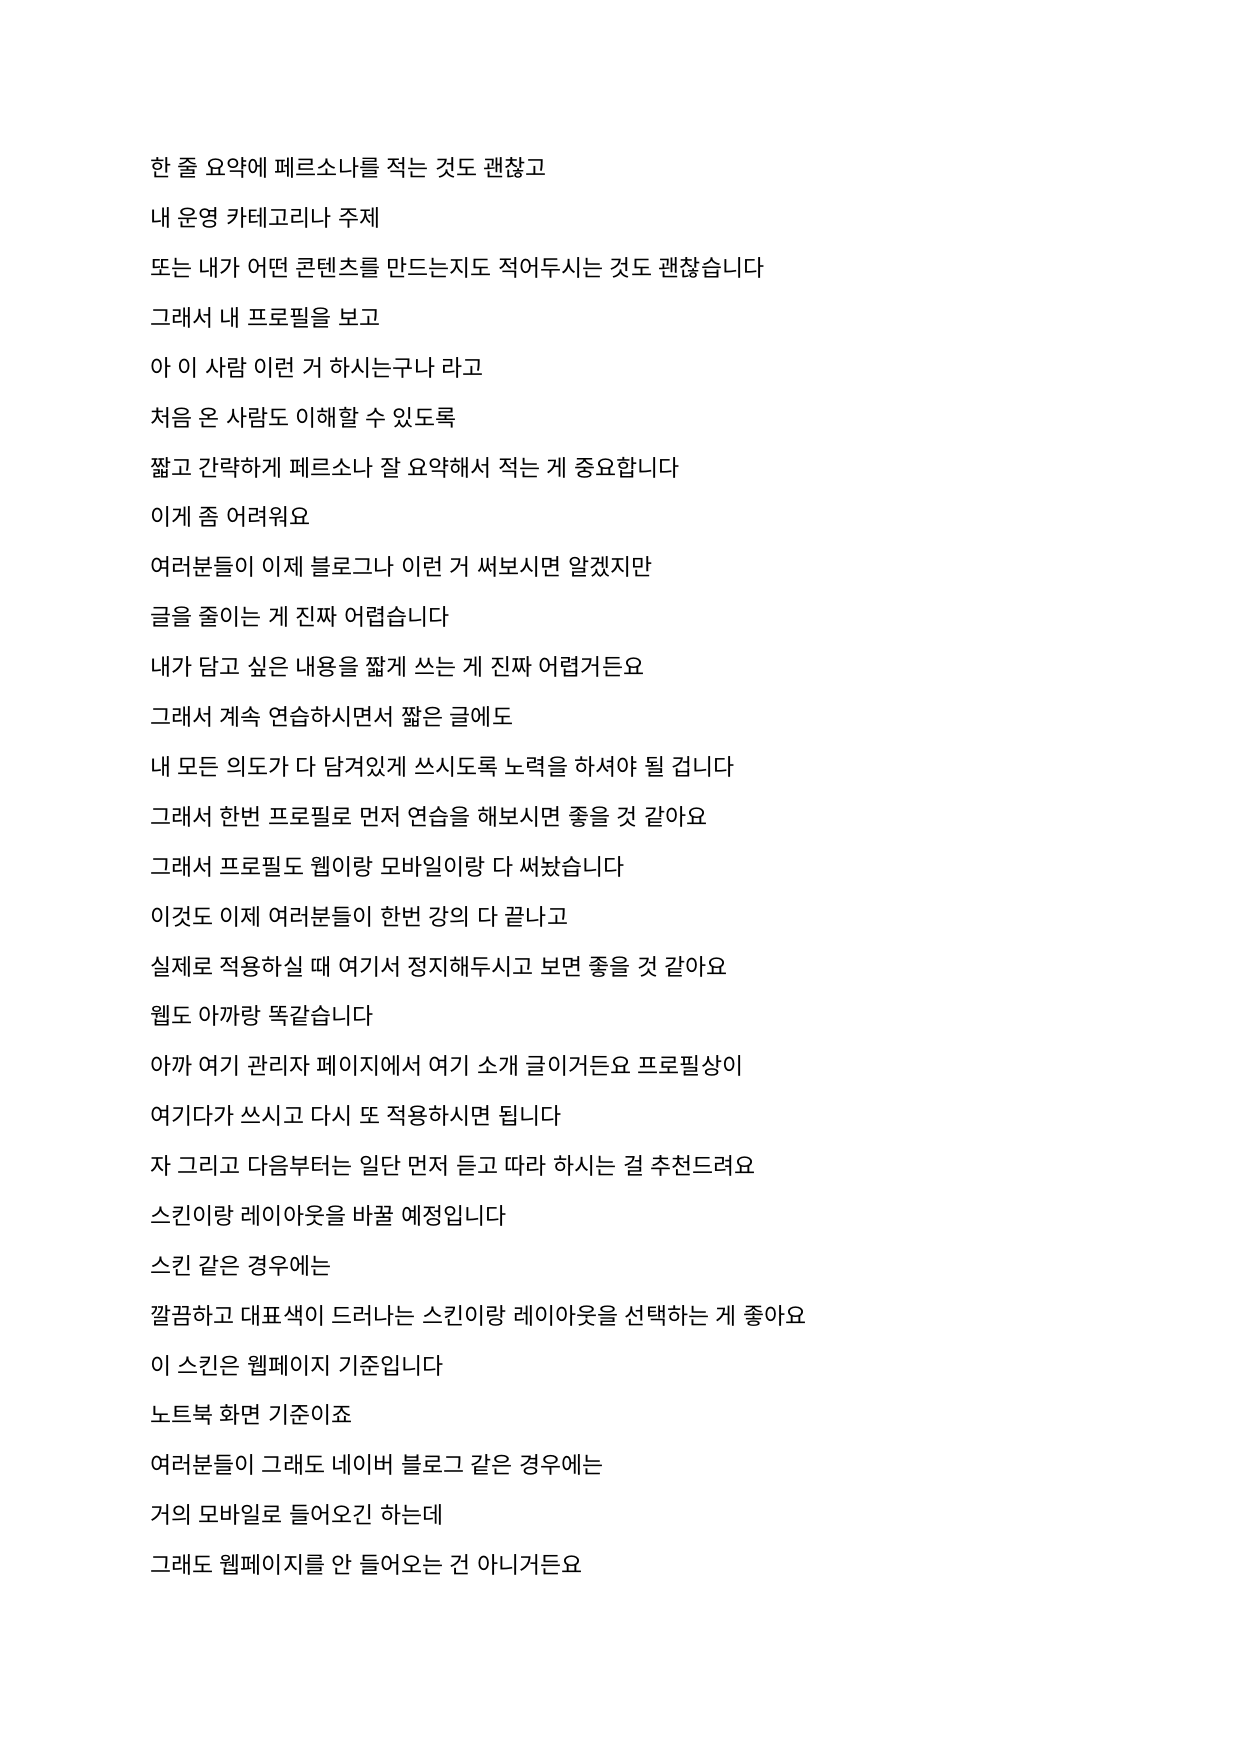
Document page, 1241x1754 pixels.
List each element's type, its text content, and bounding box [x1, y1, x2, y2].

text 그래서 내 프로필을 보고 [150, 300, 1090, 333]
text 웹도 아까랑 똑같습니다 [150, 998, 1090, 1031]
text 아까 여기 관리자 페이지에서 여기 소개 글이거든요 프로필상이 [150, 1048, 1090, 1081]
text 노트북 화면 기준이죠 [150, 1397, 1090, 1431]
text 이게 좀 어려워요 [150, 499, 1090, 532]
text 아 이 사람 이런 거 하시는구나 라고 [150, 349, 1090, 383]
text 또는 내가 어떤 콘텐츠를 만드는지도 적어두시는 것도 괜찮습니다 [150, 250, 1090, 283]
text 여러분들이 이제 블로그나 이런 거 써보시면 알겠지만 [150, 549, 1090, 582]
text 스킨이랑 레이아웃을 바꿀 예정입니다 [150, 1198, 1090, 1231]
text 그래서 계속 연습하시면서 짧은 글에도 [150, 699, 1090, 732]
text 그래서 프로필도 웹이랑 모바일이랑 다 써놨습니다 [150, 848, 1090, 882]
text 깔끔하고 대표색이 드러나는 스킨이랑 레이아웃을 선택하는 게 좋아요 [150, 1298, 1090, 1331]
text 자 그리고 다음부터는 일단 먼저 듣고 따라 하시는 걸 추천드려요 [150, 1148, 1090, 1181]
text 짧고 간략하게 페르소나 잘 요약해서 적는 게 중요합니다 [150, 449, 1090, 483]
text 이 스킨은 웹페이지 기준입니다 [150, 1347, 1090, 1381]
text 실제로 적용하실 때 여기서 정지해두시고 보면 좋을 것 같아요 [150, 948, 1090, 982]
text 처음 온 사람도 이해할 수 있도록 [150, 399, 1090, 433]
text 내가 담고 싶은 내용을 짧게 쓰는 게 진짜 어렵거든요 [150, 649, 1090, 682]
text 그래서 한번 프로필로 먼저 연습을 해보시면 좋을 것 같아요 [150, 799, 1090, 832]
text 글을 줄이는 게 진짜 어렵습니다 [150, 599, 1090, 632]
text 여기다가 쓰시고 다시 또 적용하시면 됩니다 [150, 1098, 1090, 1131]
text 그래도 웹페이지를 안 들어오는 건 아니거든요 [150, 1547, 1090, 1580]
text 거의 모바일로 들어오긴 하는데 [150, 1497, 1090, 1530]
text 여러분들이 그래도 네이버 블로그 같은 경우에는 [150, 1447, 1090, 1481]
text 내 모든 의도가 다 담겨있게 쓰시도록 노력을 하셔야 될 겁니다 [150, 749, 1090, 782]
text 내 운영 카테고리나 주제 [150, 200, 1090, 233]
text 한 줄 요약에 페르소나를 적는 것도 괜찮고 [150, 150, 1090, 183]
text 스킨 같은 경우에는 [150, 1248, 1090, 1281]
text 이것도 이제 여러분들이 한번 강의 다 끝나고 [150, 898, 1090, 932]
